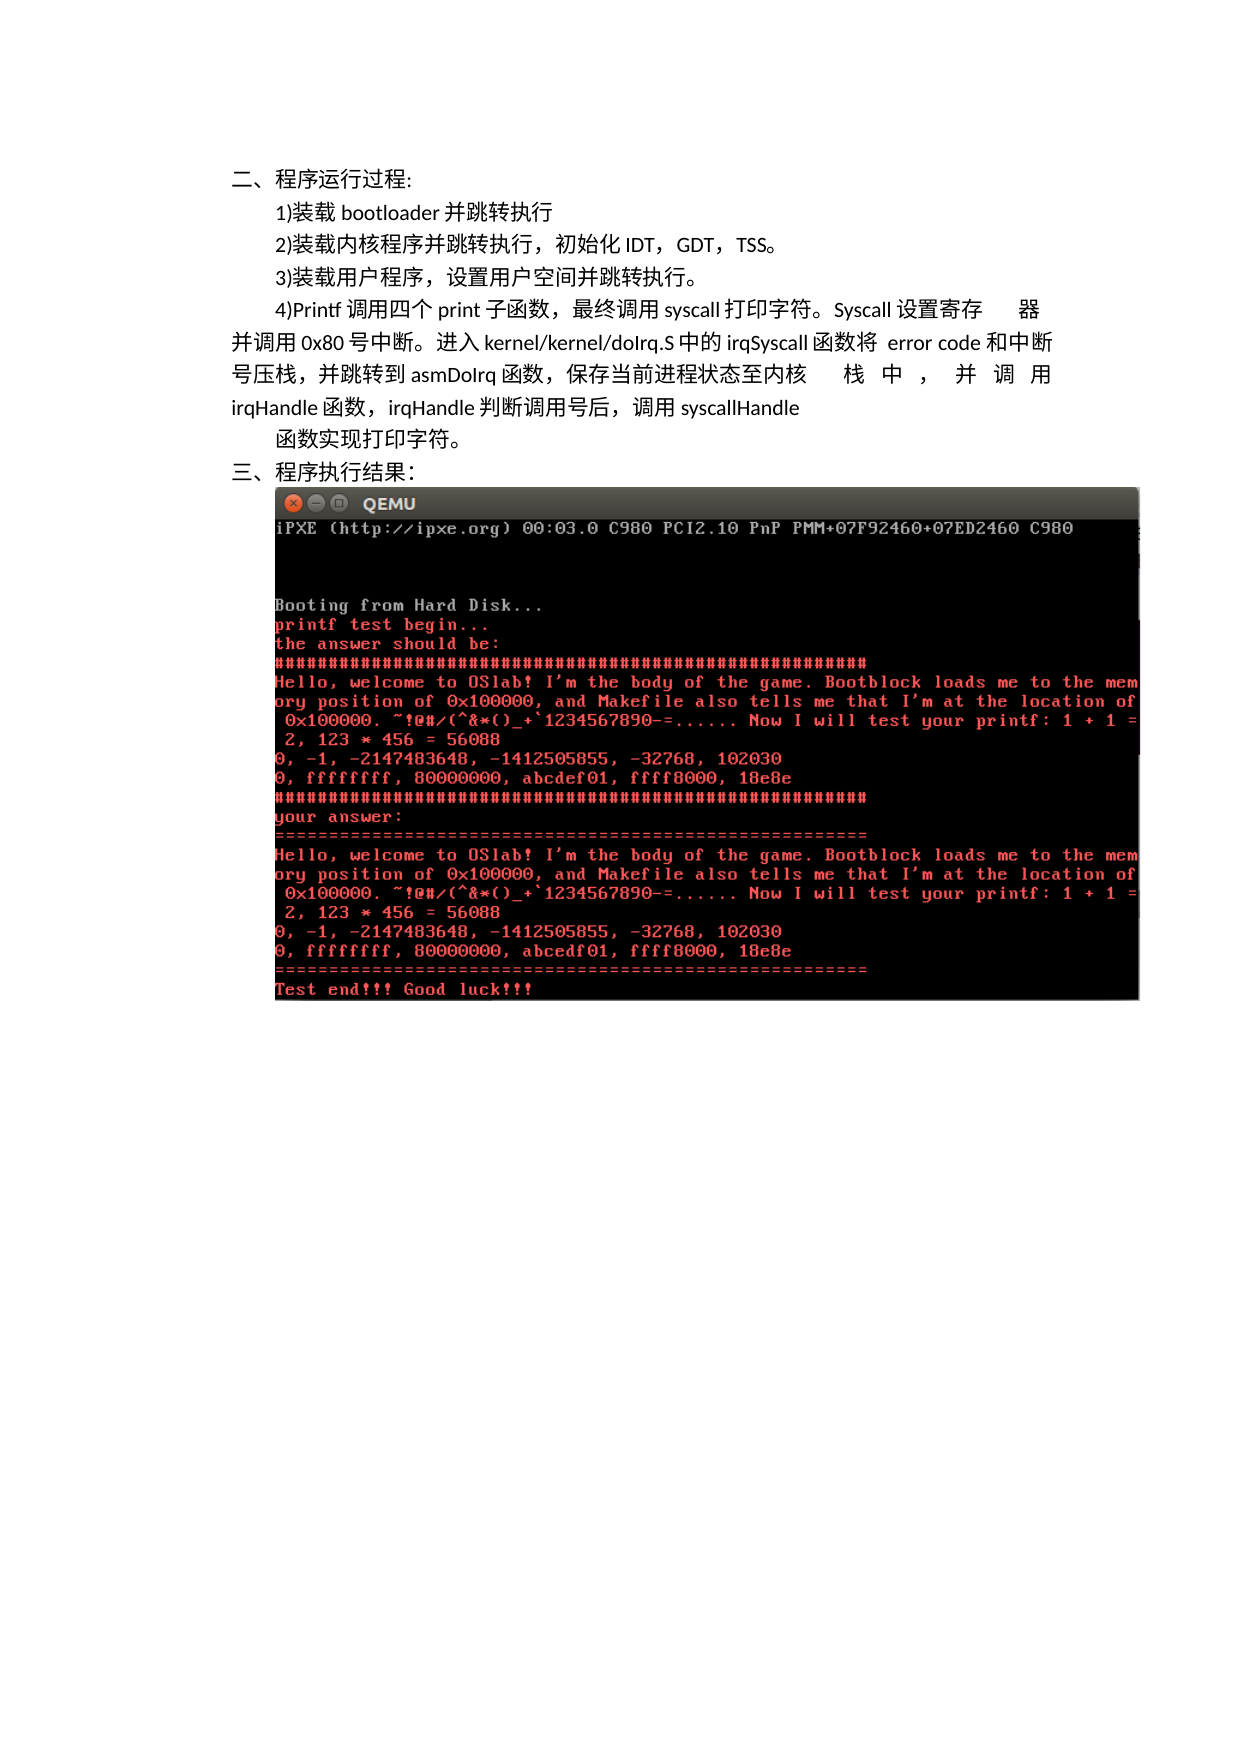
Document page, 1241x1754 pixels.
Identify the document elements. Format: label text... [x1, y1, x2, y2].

list 装载bootloader并跳转执行 [231, 194, 1053, 227]
list 装载内核程序并跳转执行，初始化IDT，GDT，TSS。 [231, 227, 1053, 259]
list 函数实现打印字符。 [275, 422, 1053, 454]
list 程序执行结果： [187, 454, 1053, 487]
list 程序运行过程: [187, 162, 1053, 194]
list Printf调用四个print子函数，最终调用syscall打印字符。Syscall设置寄存 器，并调用0x80号中断。进入kernel/kernel/doIrq.S中的irqSyscall函数将 error code和中断号压栈，并跳转到asmDoIrq函数，保存当前进程状态至内核 栈中，并调用irqHandle函数，irqHandle判断调用号后，调用syscallHandle [231, 292, 1053, 422]
list 装载用户程序，设置用户空间并跳转执行。 [231, 259, 1053, 292]
picture [275, 487, 1141, 1001]
